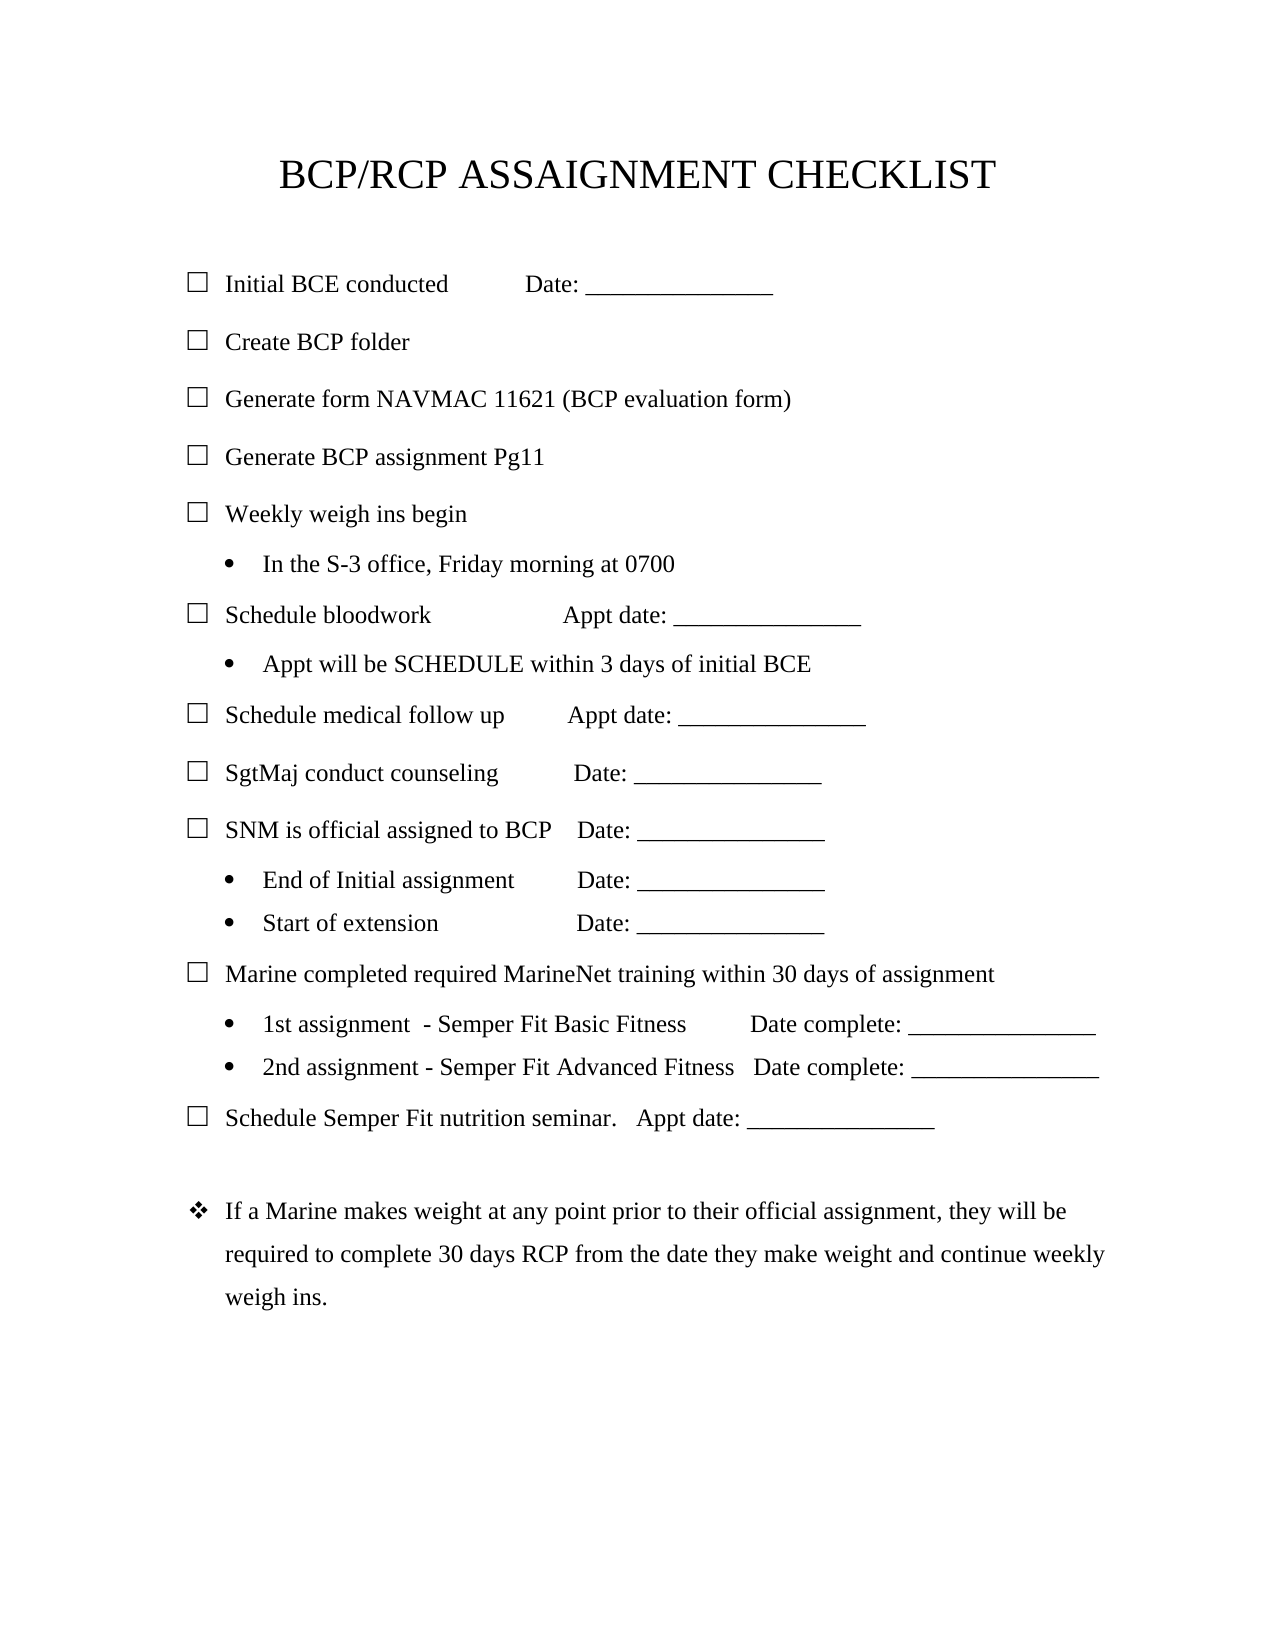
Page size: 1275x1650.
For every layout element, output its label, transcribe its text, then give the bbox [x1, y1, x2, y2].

list Schedule medical follow up Appt date: _______________ [187, 693, 1125, 731]
list Initial BCE conducted Date: _______________ [187, 261, 1125, 300]
list If a Marine makes weight at any point prior to their official assignment, they will be required to complete 30 days RCP from the date they make weight and continue weekly weigh ins. [187, 1196, 1125, 1311]
list 1st assignment - Semper Fit Basic Fitness Date complete: _______________ [225, 1009, 1125, 1038]
list SNM is official assigned to BCP Date: _______________ [187, 808, 1125, 846]
list Appt will be SCHEDULE within 3 days of initial BCE [225, 649, 1125, 678]
list Generate BCP assignment Pg11 [187, 434, 1125, 472]
list In the S-3 office, Friday morning at 0700 [225, 549, 1125, 578]
list Schedule bloodwork Appt date: _______________ [187, 592, 1125, 630]
list Weekly weigh ins begin [187, 491, 1125, 530]
list Schedule Semper Fit nutrition seminar. Appt date: _______________ [187, 1095, 1125, 1133]
text BCP/RCP ASSAIGNMENT CHECKLIST [150, 150, 1125, 198]
list Start of extension Date: _______________ [225, 908, 1125, 937]
list Marine completed required MarineNet training within 30 days of assignment [187, 951, 1125, 990]
list End of Initial assignment Date: _______________ [225, 865, 1125, 894]
list Create BCP folder [187, 319, 1125, 357]
list Generate form NAVMAC 11621 (BCP evaluation form) [187, 376, 1125, 415]
list 2nd assignment - Semper Fit Advanced Fitness Date complete: _______________ [225, 1052, 1125, 1081]
list SgtMaj conduct counseling Date: _______________ [187, 750, 1125, 788]
